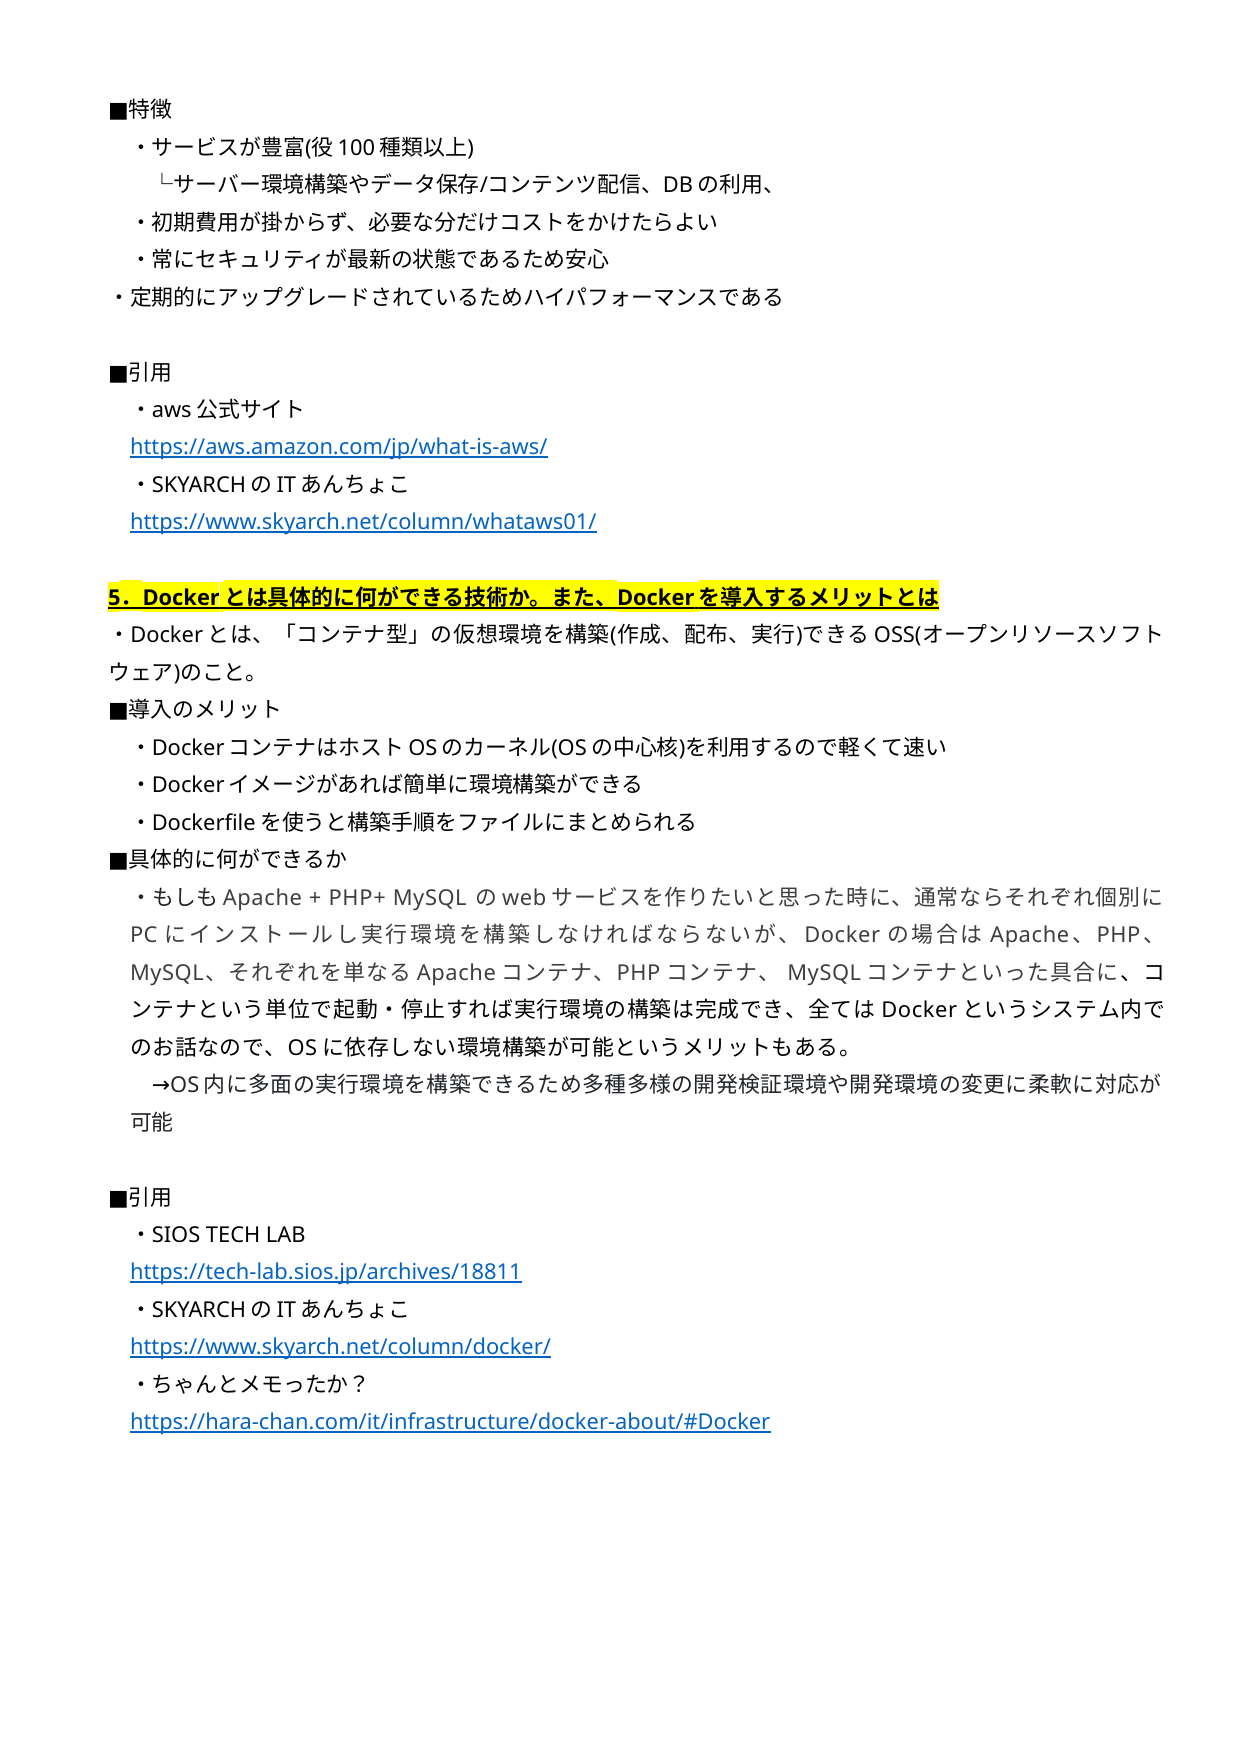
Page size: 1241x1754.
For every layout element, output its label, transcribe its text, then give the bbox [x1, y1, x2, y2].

list ・SIOS TECH LAB [130, 1214, 1165, 1252]
list https://hara-chan.com/it/infrastructure/docker-about/#Docker [130, 1402, 1165, 1439]
list ・定期的にアップグレードされているためハイパフォーマンスである [108, 277, 1165, 314]
list ■引用 [108, 1177, 1165, 1214]
list ・SKYARCHのITあんちょこ [130, 464, 1165, 502]
list https://www.skyarch.net/column/whataws01/ [130, 502, 1165, 539]
list ・もしもApache + PHP+ MySQL のwebサービスを作りたいと思った時に、通常ならそれぞれ個別にPCにインストールし実行環境を構築しなければならないが、Dockerの場合はApache、PHP、 MySQL、それぞれを単なるApacheコンテナ、PHPコンテナ、 MySQLコンテナといった具合に、コンテナという単位で起動・停止すれば実行環境の構築は完成でき、全てはDockerというシステム内でのお話なので、OSに依存しない環境構築が可能というメリットもある。 [130, 877, 1165, 1064]
list https://tech-lab.sios.jp/archives/18811 [130, 1252, 1165, 1289]
list ・初期費用が掛からず、必要な分だけコストをかけたらよい [108, 202, 1165, 239]
list 5．Dockerとは具体的に何ができる技術か。また、Dockerを導入するメリットとは [108, 577, 1165, 614]
list ・SKYARCHのITあんちょこ [130, 1289, 1165, 1327]
list ・DockerコンテナはホストOSのカーネル(OSの中心核)を利用するので軽くて速い [108, 727, 1165, 764]
list ■具体的に何ができるか [108, 839, 1165, 877]
list ・常にセキュリティが最新の状態であるため安心 [108, 239, 1165, 277]
list ■引用 [108, 352, 1165, 389]
list └サーバー環境構築やデータ保存/コンテンツ配信、DBの利用、 [108, 164, 1165, 202]
list →OS内に多面の実行環境を構築できるため多種多様の開発検証環境や開発環境の変更に柔軟に対応が可能 [130, 1064, 1165, 1139]
list ・Dockerイメージがあれば簡単に環境構築ができる [108, 764, 1165, 802]
list ■特徴 [108, 89, 1165, 127]
list https://www.skyarch.net/column/docker/ [130, 1327, 1165, 1364]
list ・Dockerfileを使うと構築手順をファイルにまとめられる [108, 802, 1165, 839]
list https://aws.amazon.com/jp/what-is-aws/ [130, 427, 1165, 464]
list ・Dockerとは、「コンテナ型」の仮想環境を構築(作成、配布、実行)できるOSS(オープンリソースソフトウェア)のこと。 [108, 614, 1165, 689]
list ■導入のメリット [108, 689, 1165, 727]
list ・aws公式サイト [130, 389, 1165, 427]
list ・サービスが豊富(役100種類以上) [108, 127, 1165, 164]
list ・ちゃんとメモったか？ [130, 1364, 1165, 1402]
